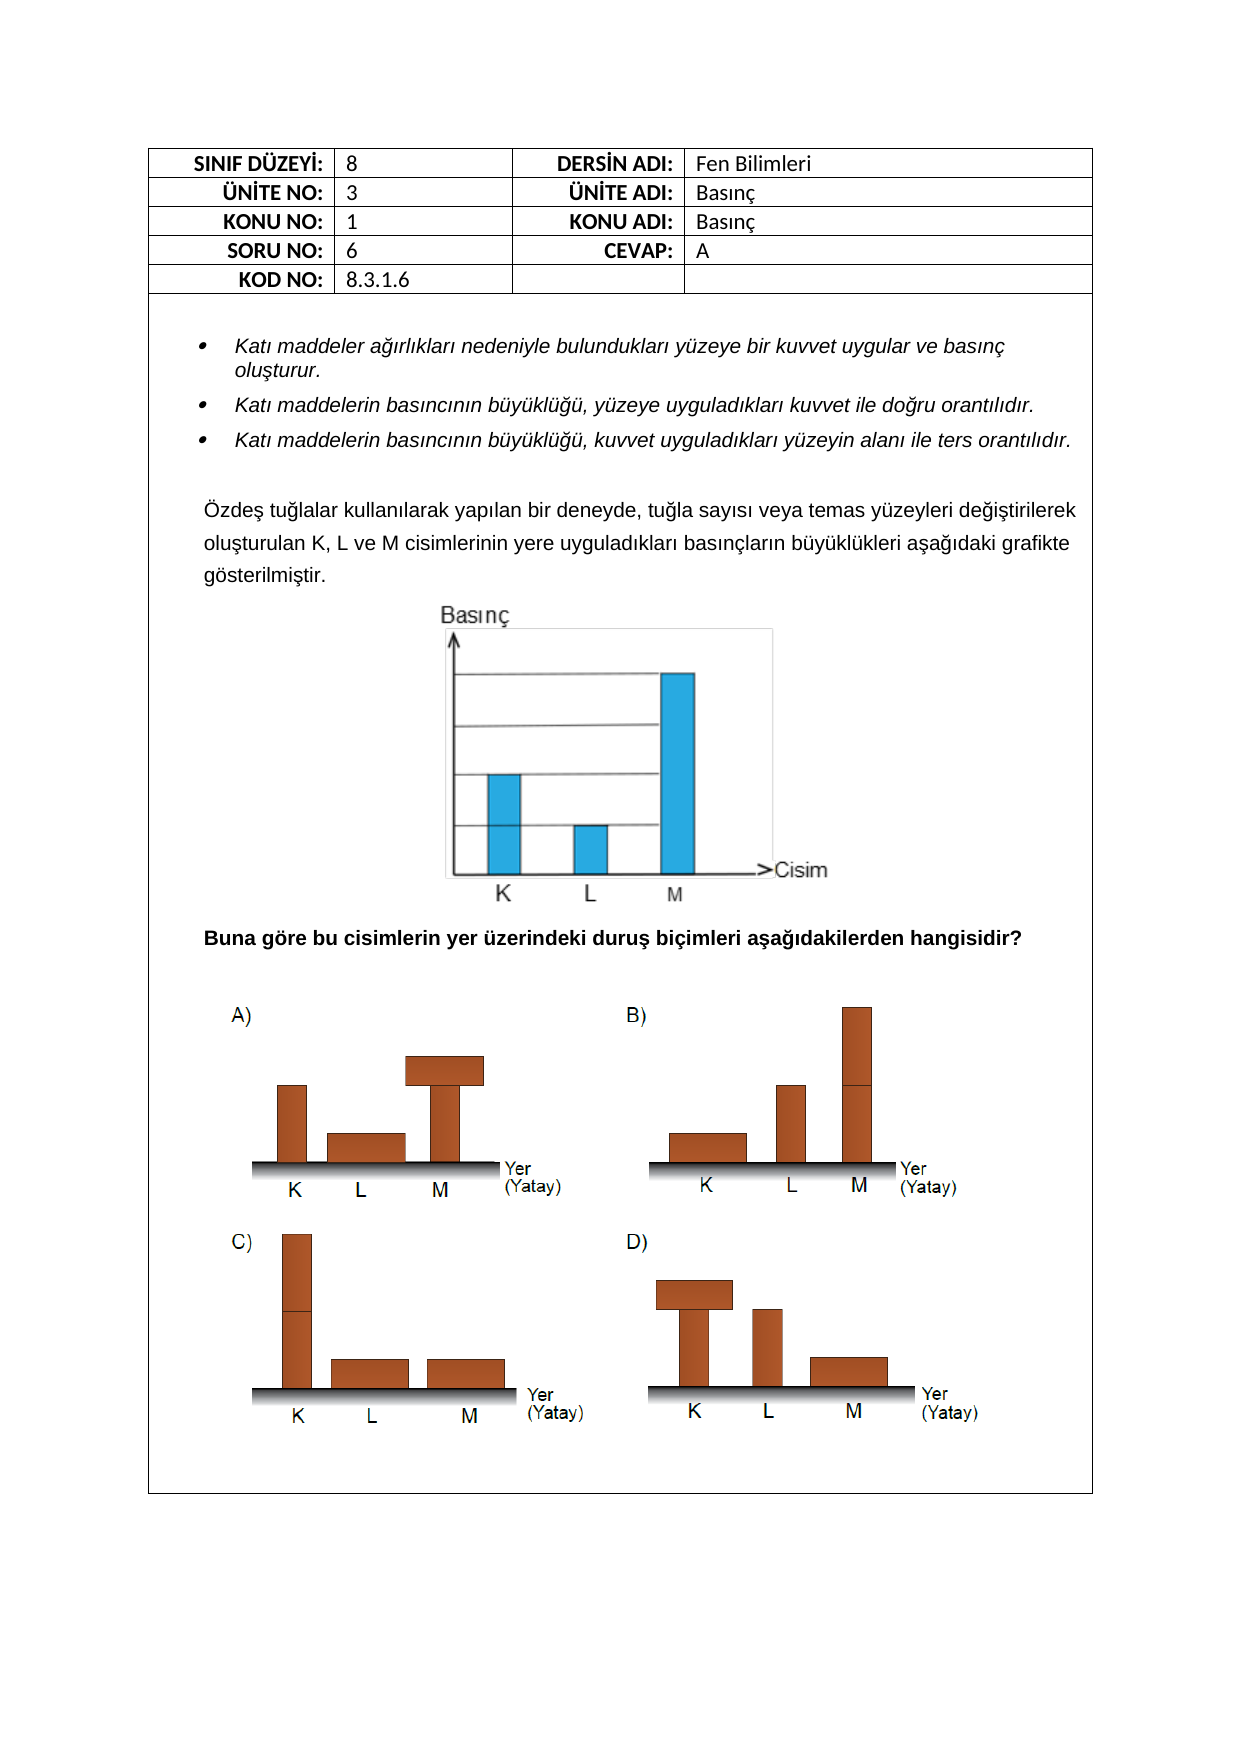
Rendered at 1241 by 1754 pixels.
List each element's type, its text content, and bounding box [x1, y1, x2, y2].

table_header SINIF DÜZEYİ: [149, 149, 334, 177]
table_header 8 [335, 149, 512, 177]
table_cell ÜNİTE ADI: [513, 178, 684, 206]
table_cell [513, 265, 684, 293]
table_cell [685, 265, 1092, 293]
table_cell ÜNİTE NO: [149, 178, 334, 206]
table_cell 6 [335, 236, 512, 264]
table_cell Basınç [685, 207, 1092, 235]
table_cell KONU ADI: [513, 207, 684, 235]
table_cell 3 [335, 178, 512, 206]
table_cell 1 [335, 207, 512, 235]
picture [439, 595, 845, 917]
table_cell Katı maddeler ağırlıkları nedeniyle bulundukları yüzeye bir kuvvet uygular ve basınç oluşturur. Katı maddelerin basıncının büyüklüğü, yüzeye uyguladıkları kuvvet ile doğru orantılıdır. Katı maddelerin basıncının büyüklüğü, kuvvet uyguladıkları yüzeyin alanı ile ters orantılıdır. Özdeş tuğlalar kullanılarak yapılan bir deneyde, tuğla sayısı veya temas yüzeyleri değiştirilerek oluşturulan K, L ve M cisimlerinin yere uyguladıkları basınçların büyüklükleri aşağıdaki grafikte gösterilmiştir. Buna göre bu cisimlerin yer üzerindeki duruş biçimleri aşağıdakilerden hangisidir? [149, 294, 1092, 1493]
table_header Fen Bilimleri [685, 149, 1092, 177]
table_cell SORU NO: [149, 236, 334, 264]
table_cell KONU NO: [149, 207, 334, 235]
table_cell A [685, 236, 1092, 264]
table_cell CEVAP: [513, 236, 684, 264]
table_cell KOD NO: [149, 265, 334, 293]
table_cell 8.3.1.6 [335, 265, 512, 293]
table_header DERSİN ADI: [513, 149, 684, 177]
table_cell Basınç [685, 178, 1092, 206]
picture [203, 981, 1009, 1443]
